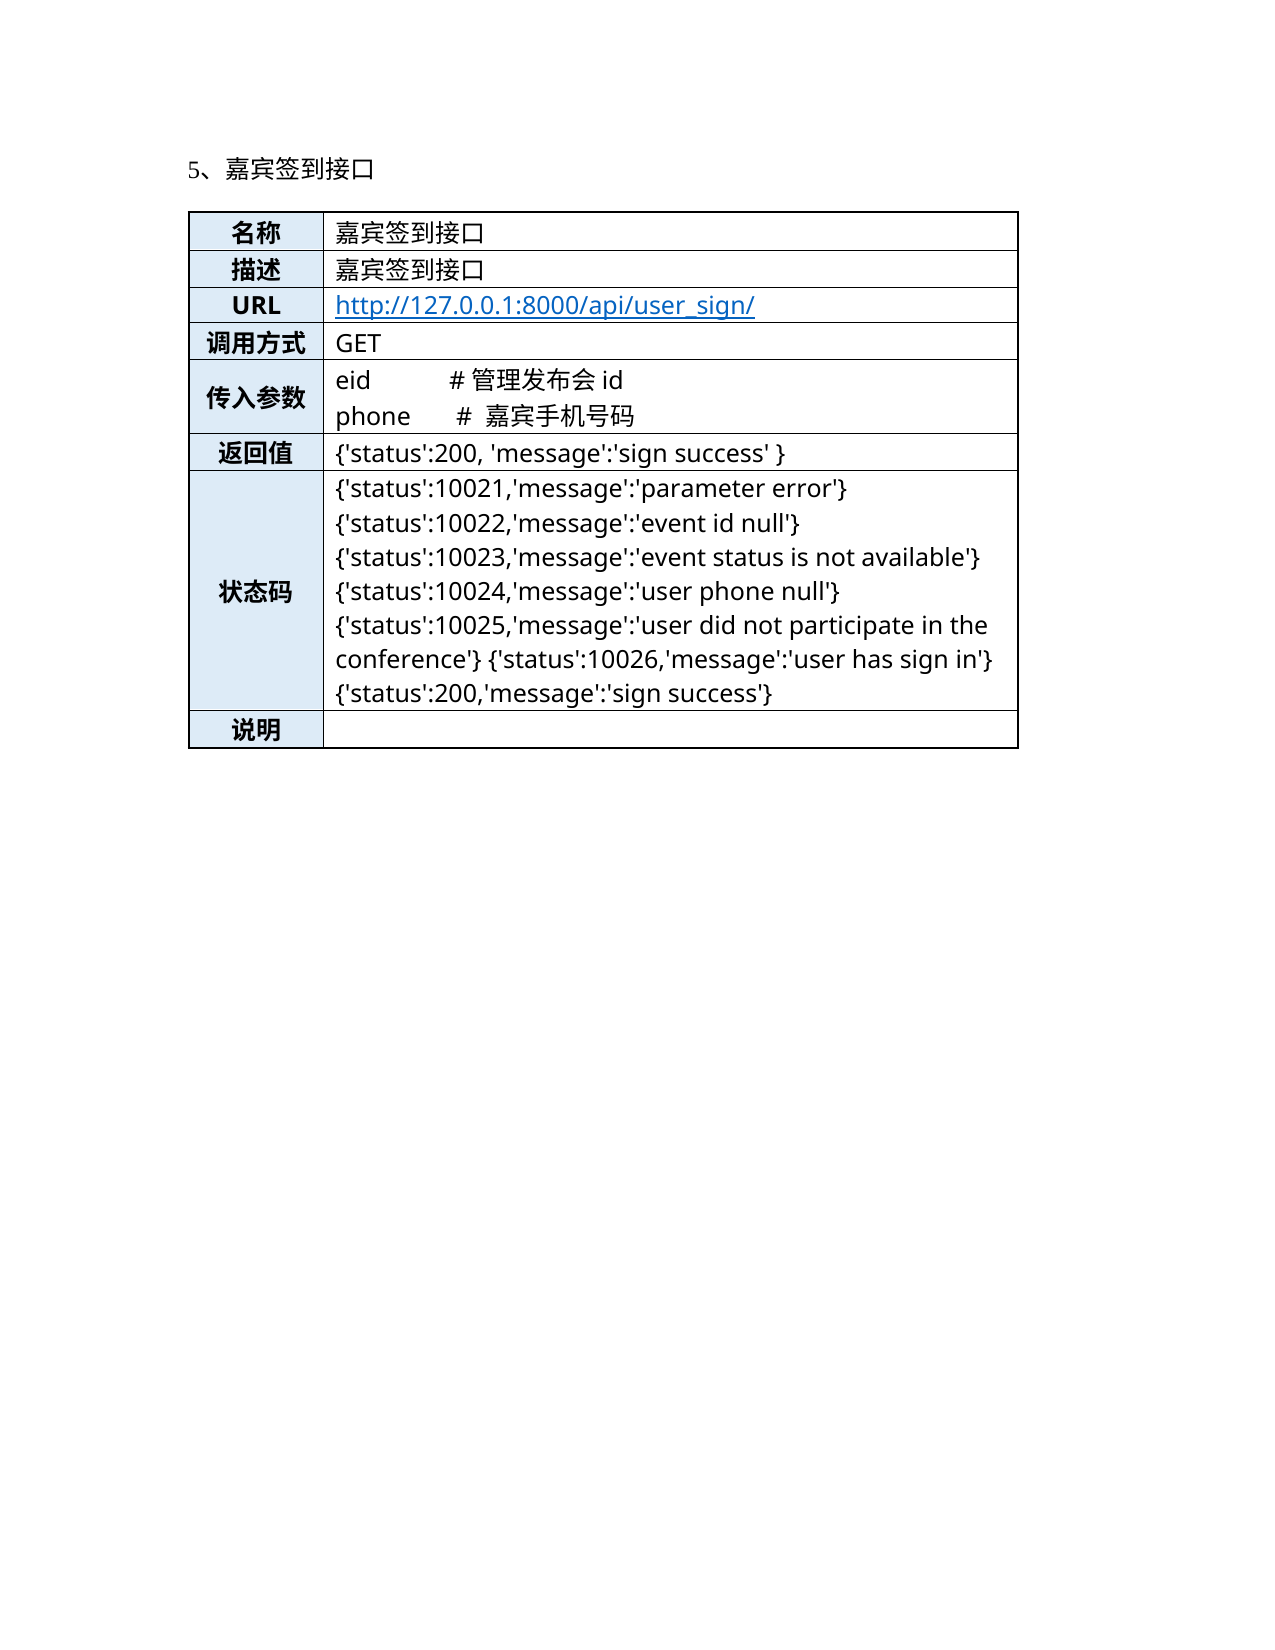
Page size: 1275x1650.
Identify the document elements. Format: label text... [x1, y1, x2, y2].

table_cell GET [324, 323, 1017, 359]
table_cell [324, 711, 1017, 747]
table_cell 嘉宾签到接口 [324, 251, 1017, 287]
table_cell http://127.0.0.1:8000/api/user_sign/ [324, 288, 1017, 322]
table_header 嘉宾签到接口 [324, 213, 1017, 249]
text 5、嘉宾签到接口 [187, 150, 1087, 186]
table_cell 调用方式 [190, 323, 323, 359]
table_cell 返回值 [190, 434, 323, 470]
table_cell {'status':200, 'message':'sign success' } [324, 434, 1017, 470]
table_cell 状态码 [190, 471, 323, 709]
table_cell {'status':10021,'message':'parameter error'} {'status':10022,'message':'event id null'} {'status':10023,'message':'event status is not available'} {'status':10024,'message':'user phone null'} {'status':10025,'message':'user did not participate in the conference'} {'status':10026,'message':'user has sign in'} {'status':200,'message':'sign success'} [324, 471, 1017, 709]
table_cell 描述 [190, 251, 323, 287]
table_cell 传入参数 [190, 360, 323, 433]
table_cell eid # 管理发布会id phone # 嘉宾手机号码 [324, 360, 1017, 433]
table_header 名称 [190, 213, 323, 249]
table_cell URL [190, 288, 323, 322]
table_cell 说明 [190, 711, 323, 747]
